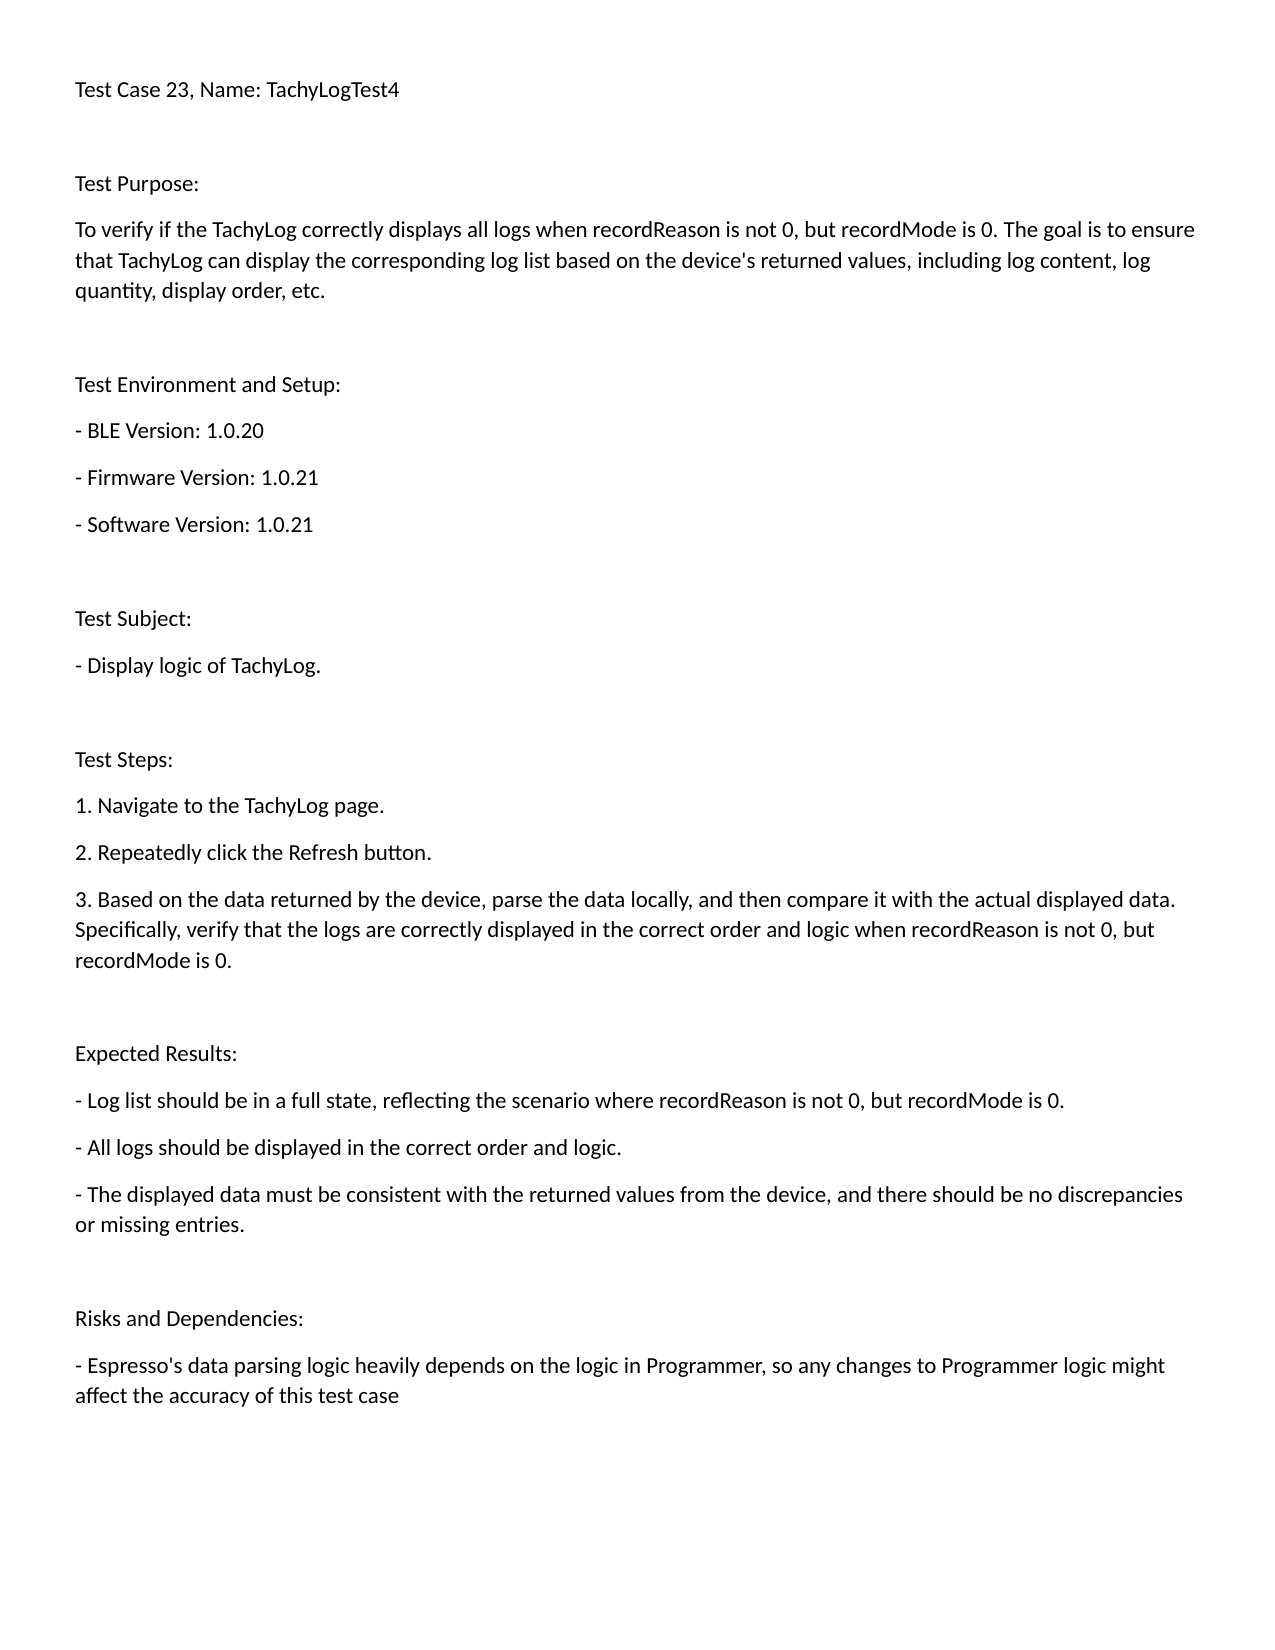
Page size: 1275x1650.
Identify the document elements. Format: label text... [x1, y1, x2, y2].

text Test Environment and Setup: [75, 370, 1200, 398]
text Test Steps: [75, 745, 1200, 773]
text Test Purpose: [75, 169, 1200, 197]
text Test Case 23, Name: TachyLogTest4 [75, 75, 1200, 103]
text - BLE Version: 1.0.20 [75, 417, 1200, 445]
text - Display logic of TachyLog. [75, 651, 1200, 679]
text - The displayed data must be consistent with the returned values from the device, and there should be no discrepancies or missing entries. [75, 1180, 1200, 1238]
text Test Subject: [75, 604, 1200, 632]
text - Software Version: 1.0.21 [75, 510, 1200, 538]
text 2. Repeatedly click the Refresh button. [75, 838, 1200, 867]
text - All logs should be displayed in the correct order and logic. [75, 1133, 1200, 1161]
text 1. Navigate to the TachyLog page. [75, 792, 1200, 820]
text - Espresso's data parsing logic heavily depends on the logic in Programmer, so any changes to Programmer logic might affect the accuracy of this test case [75, 1351, 1200, 1409]
text Expected Results: [75, 1039, 1200, 1068]
text Risks and Dependencies: [75, 1304, 1200, 1332]
text To verify if the TachyLog correctly displays all logs when recordReason is not 0, but recordMode is 0. The goal is to ensure that TachyLog can display the corresponding log list based on the device's returned values, including log content, log quantity, display order, etc. [75, 216, 1200, 304]
text - Log list should be in a full state, reflecting the scenario where recordReason is not 0, but recordMode is 0. [75, 1086, 1200, 1114]
text 3. Based on the data returned by the device, parse the data locally, and then compare it with the actual displayed data. Specifically, verify that the logs are correctly displayed in the correct order and logic when recordReason is not 0, but recordMode is 0. [75, 885, 1200, 974]
text - Firmware Version: 1.0.21 [75, 463, 1200, 492]
